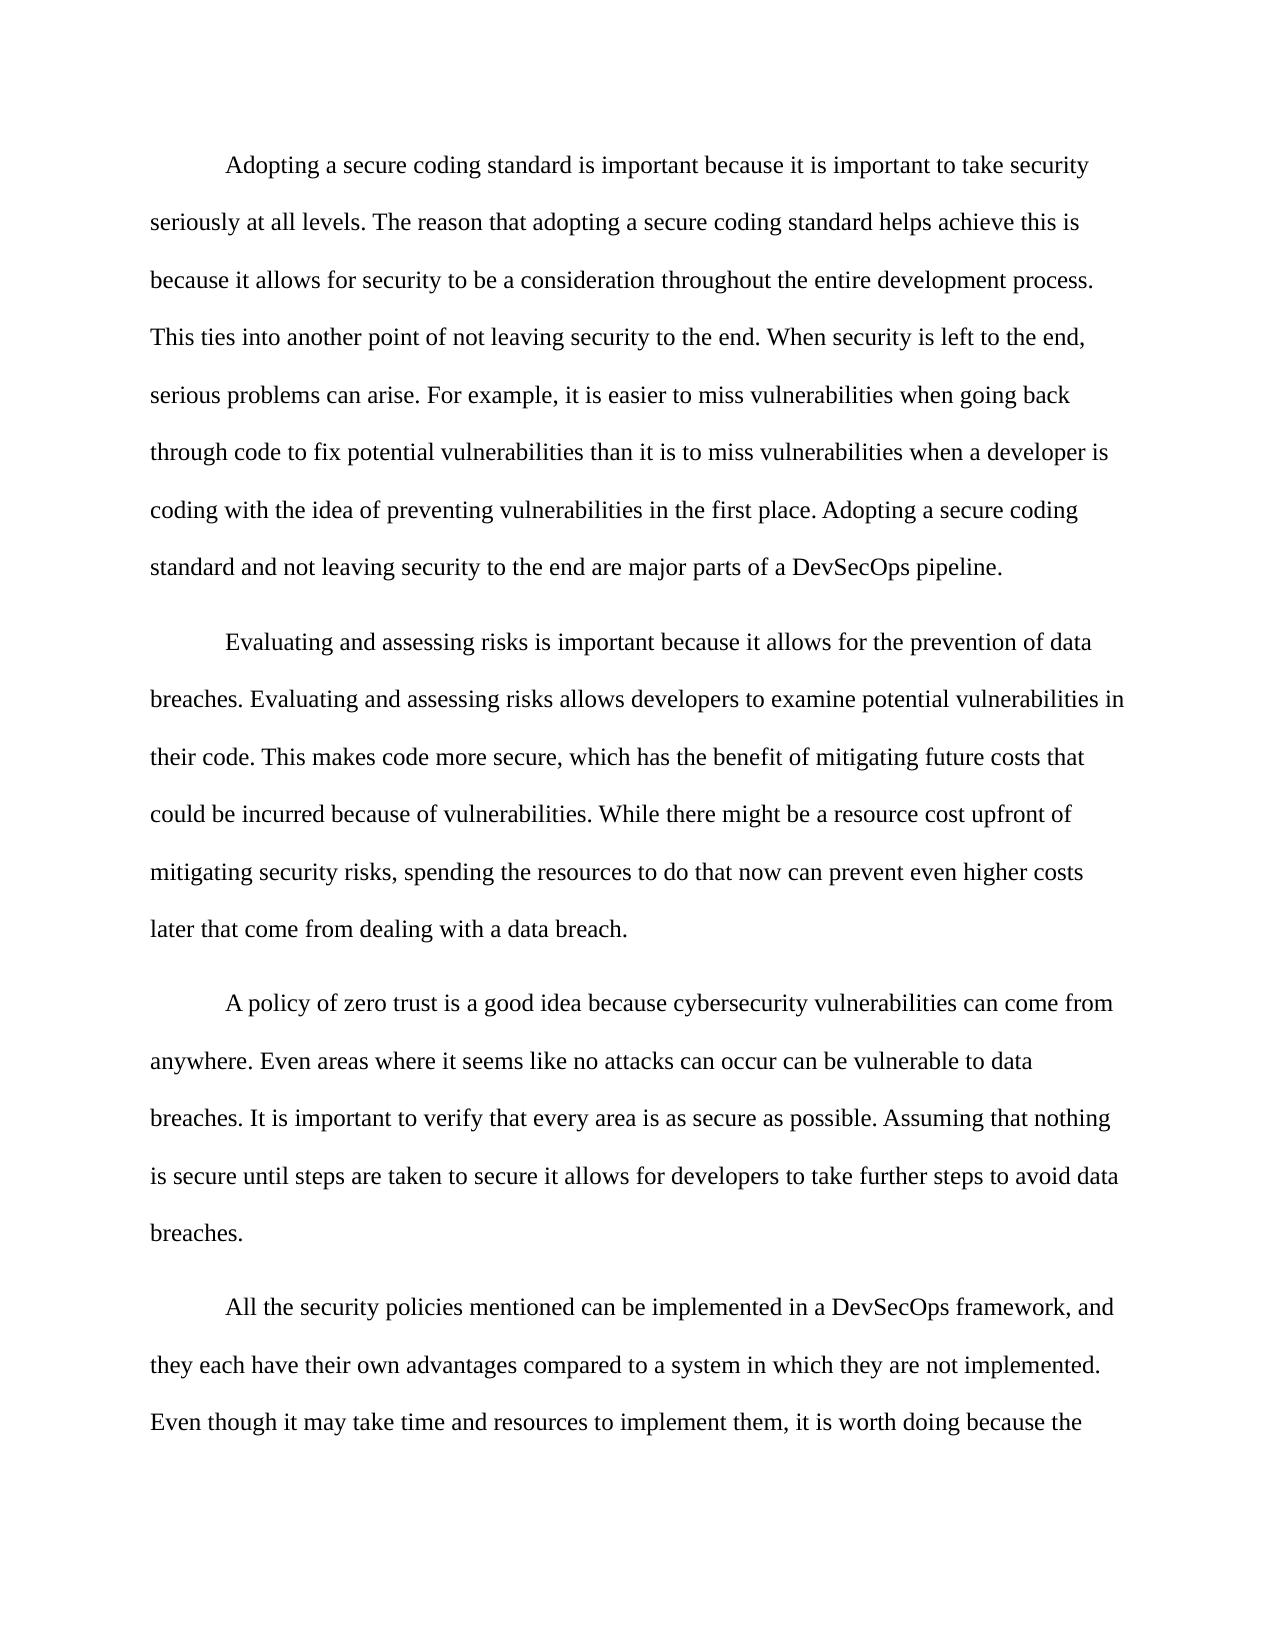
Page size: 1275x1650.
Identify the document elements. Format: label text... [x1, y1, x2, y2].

text Evaluating and assessing risks is important because it allows for the prevention of data breaches. Evaluating and assessing risks allows developers to examine potential vulnerabilities in their code. This makes code more secure, which has the benefit of mitigating future costs that could be incurred because of vulnerabilities. While there might be a resource cost upfront of mitigating security risks, spending the resources to do that now can prevent even higher costs later that come from dealing with a data breach. [150, 627, 1125, 943]
text Adopting a secure coding standard is important because it is important to take security seriously at all levels. The reason that adopting a secure coding standard helps achieve this is because it allows for security to be a consideration throughout the entire development process. This ties into another point of not leaving security to the end. When security is left to the end, serious problems can arise. For example, it is easier to miss vulnerabilities when going back through code to fix potential vulnerabilities than it is to miss vulnerabilities when a developer is coding with the idea of preventing vulnerabilities in the first place. Adopting a secure coding standard and not leaving security to the end are major parts of a DevSecOps pipeline. [150, 150, 1125, 581]
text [150, 1292, 1125, 1436]
text A policy of zero trust is a good idea because cybersecurity vulnerabilities can come from anywhere. Even areas where it seems like no attacks can occur can be vulnerable to data breaches. It is important to verify that every area is as secure as possible. Assuming that nothing is secure until steps are taken to secure it allows for developers to take further steps to avoid data breaches. [150, 988, 1125, 1247]
